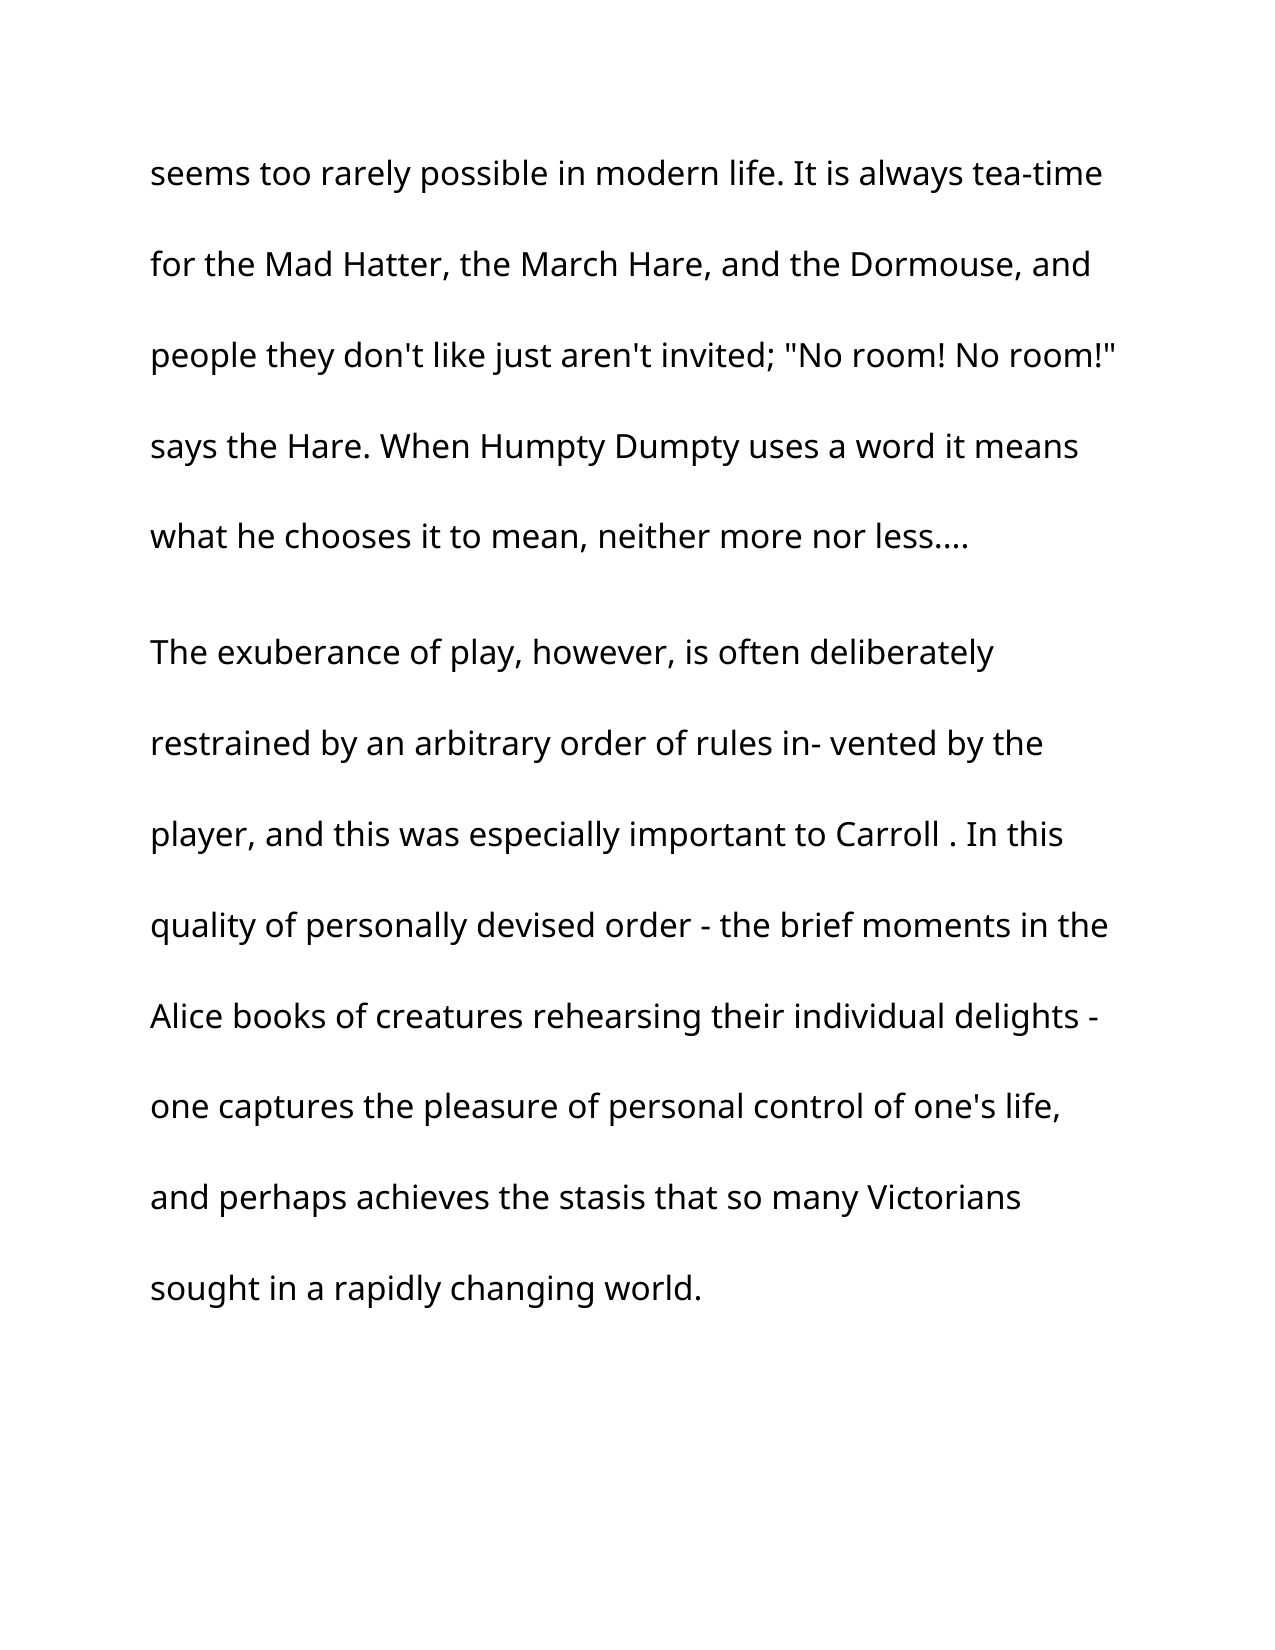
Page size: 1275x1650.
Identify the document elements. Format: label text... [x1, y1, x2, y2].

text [150, 150, 1125, 559]
text The exuberance of play, however, is often deliberately restrained by an arbitrary order of rules in- vented by the player, and this was especially important to Carroll . In this quality of personally devised order - the brief moments in the Alice books of creatures rehearsing their individual delights - one captures the pleasure of personal control of one's life, and perhaps achieves the stasis that so many Victorians sought in a rapidly changing world. [150, 629, 1125, 1310]
